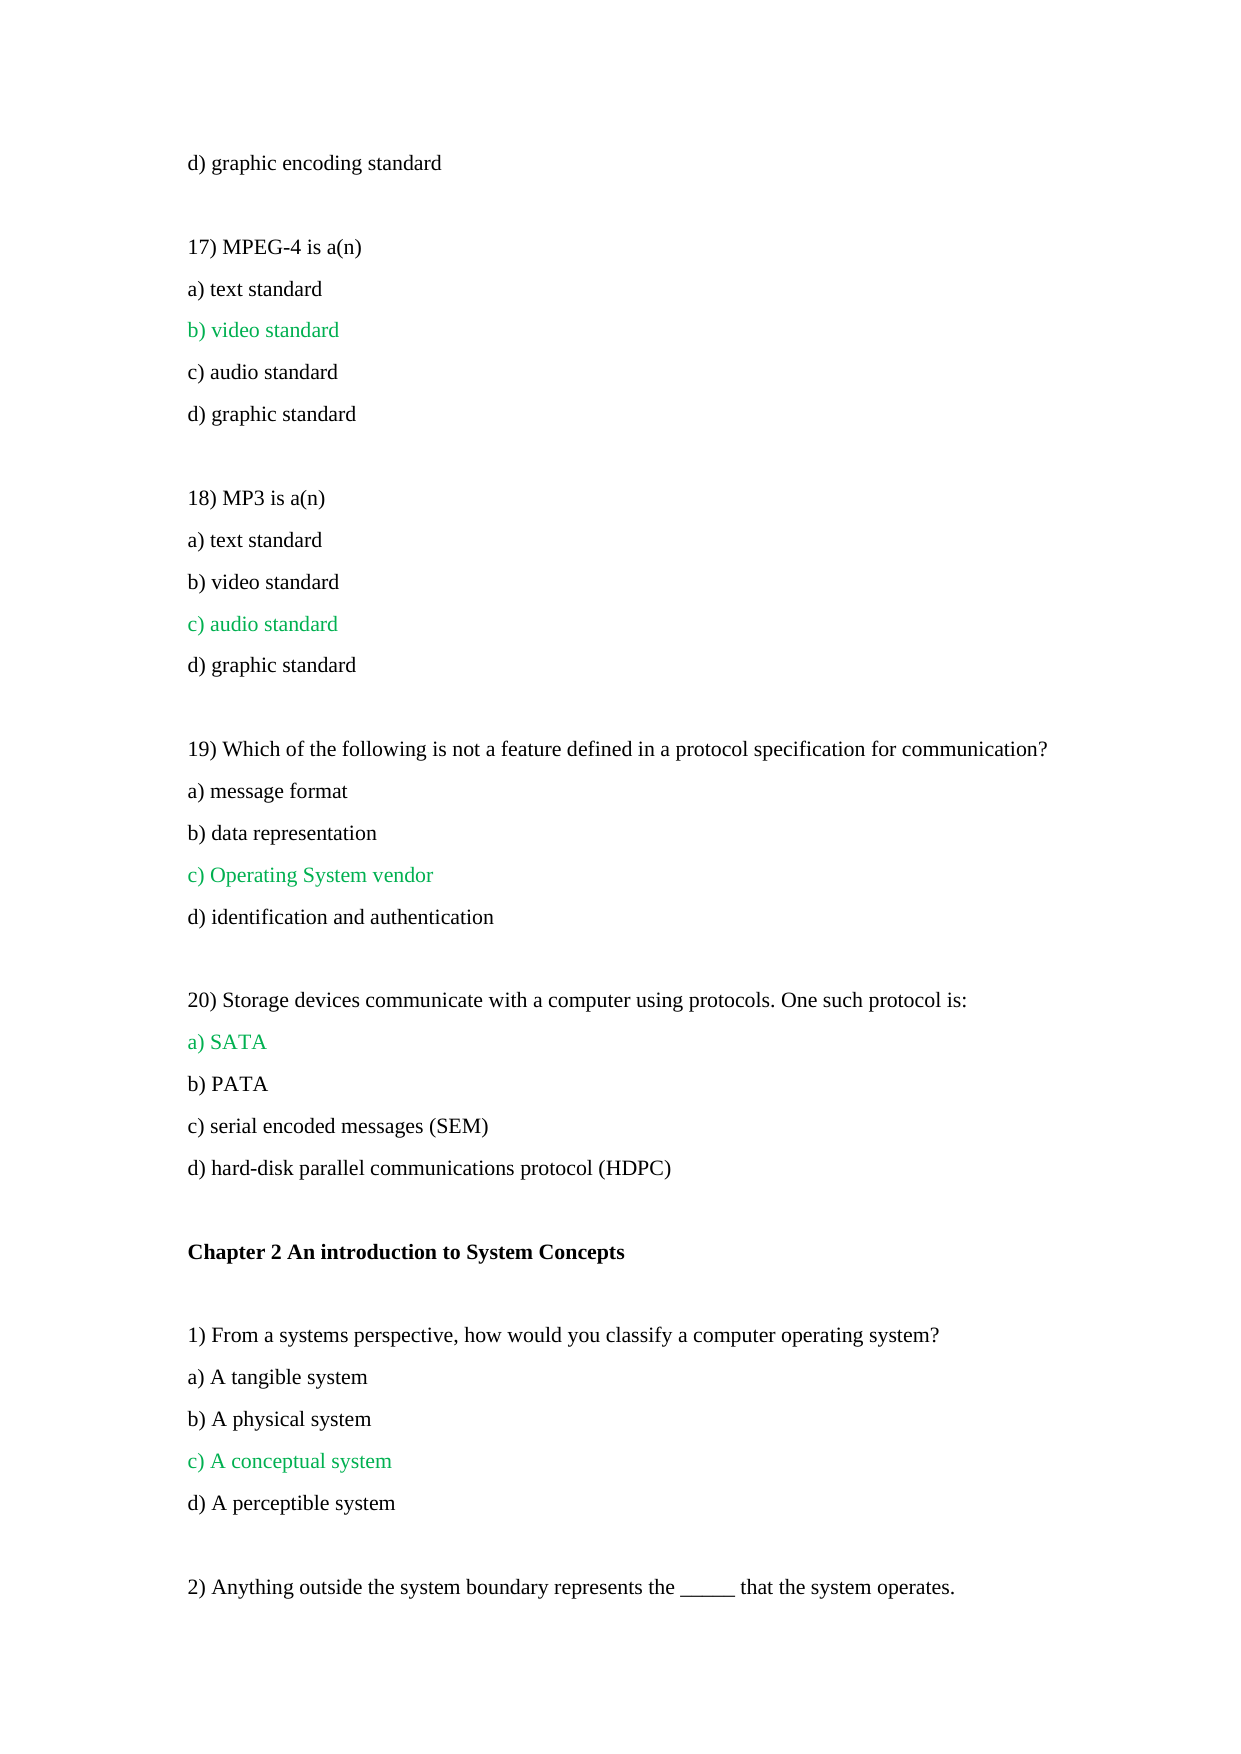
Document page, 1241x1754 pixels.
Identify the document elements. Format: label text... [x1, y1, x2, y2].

text c) serial encoded messages (SEM) [187, 1113, 1053, 1138]
text b) A physical system [187, 1406, 1053, 1431]
text d) graphic encoding standard [187, 150, 1053, 175]
text 17) MPEG-4 is a(n) [187, 234, 1053, 259]
text d) graphic standard [187, 652, 1053, 678]
text d) identification and authentication [187, 904, 1053, 929]
text d) A perceptible system [187, 1490, 1053, 1515]
text a) text standard [187, 527, 1053, 552]
text b) PATA [187, 1071, 1053, 1096]
text 2) Anything outside the system boundary represents the _____ that the system operates. [187, 1574, 1053, 1599]
text c) Operating System vendor [187, 862, 1053, 887]
text a) A tangible system [187, 1364, 1053, 1389]
text d) hard-disk parallel communications protocol (HDPC) [187, 1155, 1053, 1180]
text c) A conceptual system [187, 1448, 1053, 1473]
text Chapter 2 An introduction to System Concepts [187, 1239, 1053, 1264]
text 1) From a systems perspective, how would you classify a computer operating system? [187, 1322, 1053, 1348]
text d) graphic standard [187, 401, 1053, 426]
text b) video standard [187, 569, 1053, 594]
text a) SATA [187, 1029, 1053, 1054]
text 18) MP3 is a(n) [187, 485, 1053, 510]
text 19) Which of the following is not a feature defined in a protocol specification for communication? [187, 736, 1053, 761]
text 20) Storage devices communicate with a computer using protocols. One such protocol is: [187, 987, 1053, 1013]
text b) data representation [187, 820, 1053, 845]
text c) audio standard [187, 611, 1053, 636]
text a) text standard [187, 276, 1053, 301]
text c) audio standard [187, 359, 1053, 384]
text b) video standard [187, 317, 1053, 343]
text a) message format [187, 778, 1053, 803]
